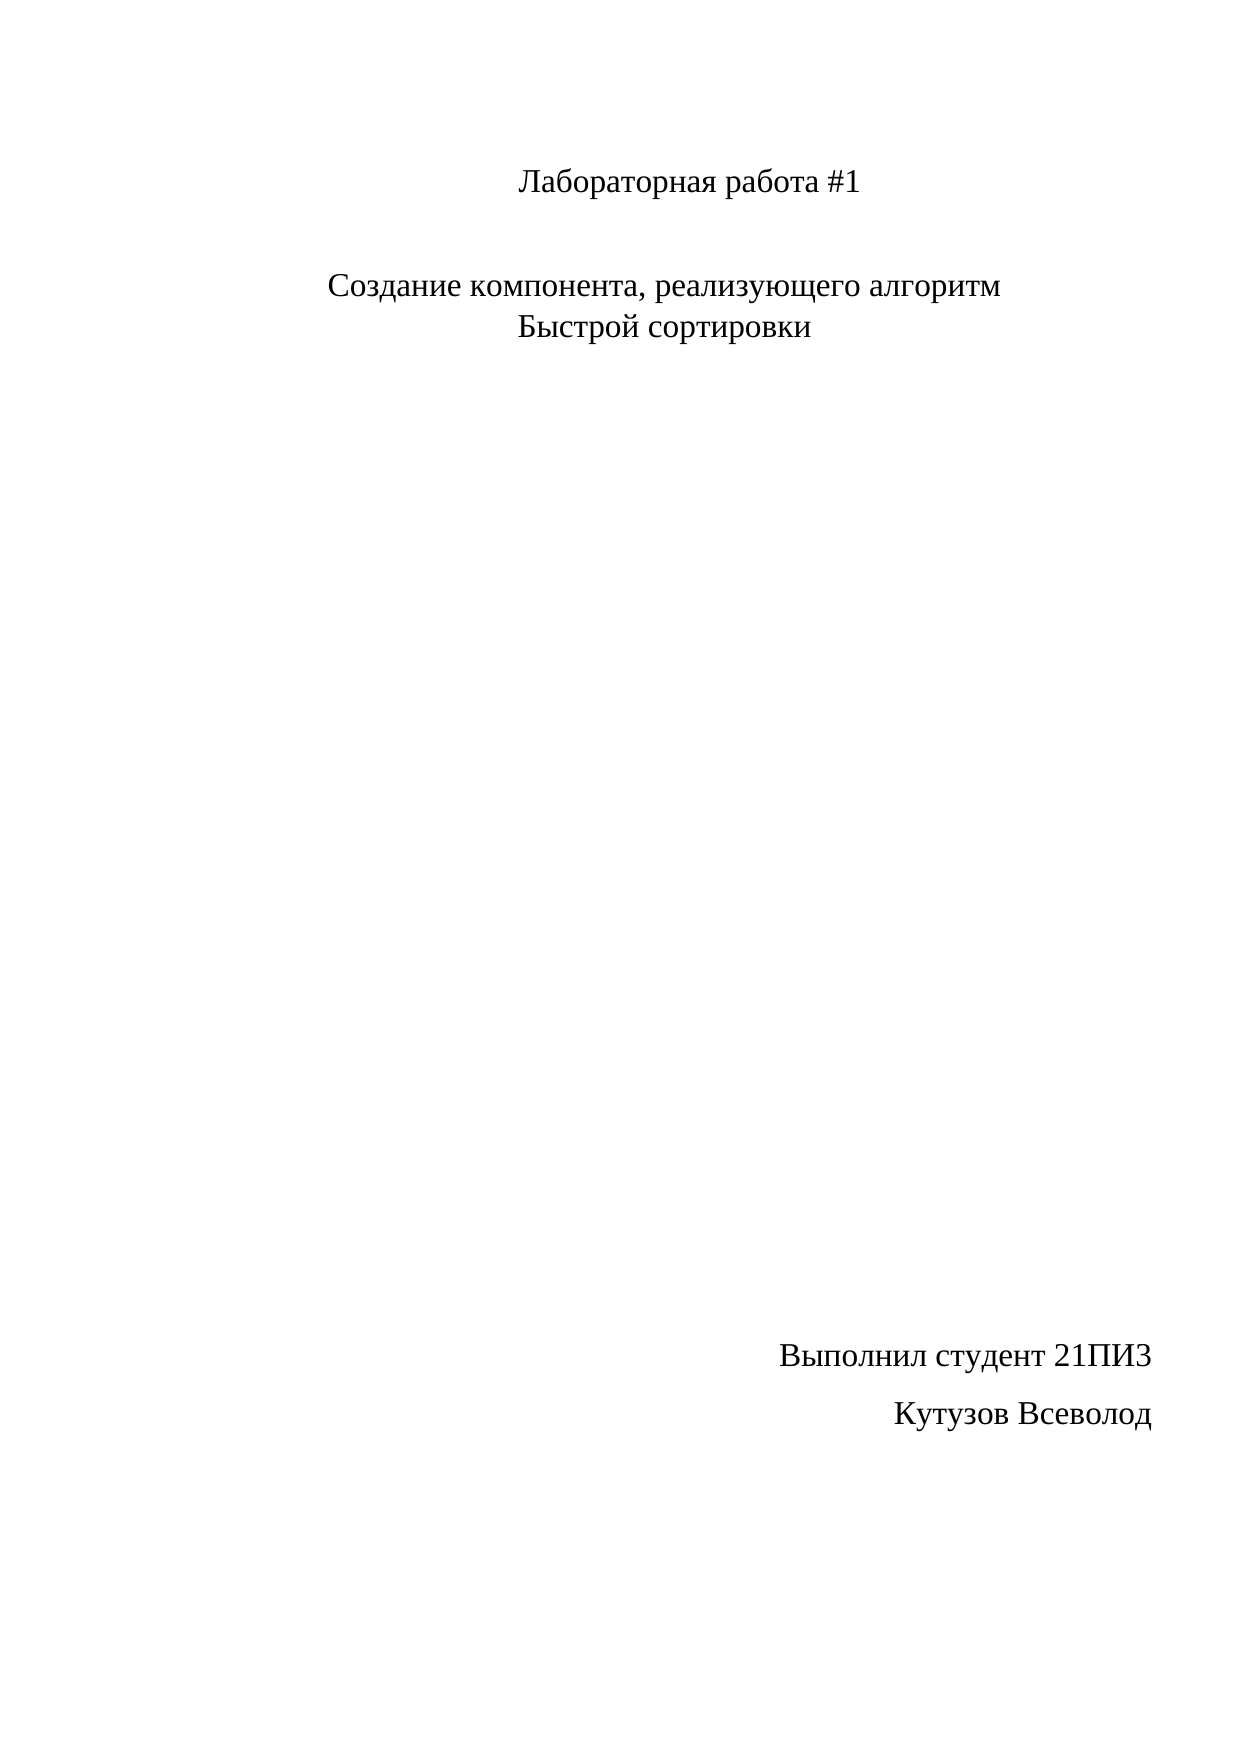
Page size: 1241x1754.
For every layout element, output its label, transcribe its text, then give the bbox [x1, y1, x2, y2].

text Создание компонента, реализующего алгоритм Быстрой сортировки [262, 265, 1066, 344]
text Выполнил студент 21ПИ3 Кутузов Всеволод [764, 1336, 1152, 1432]
text Лабораторная работа #1 [454, 161, 926, 199]
